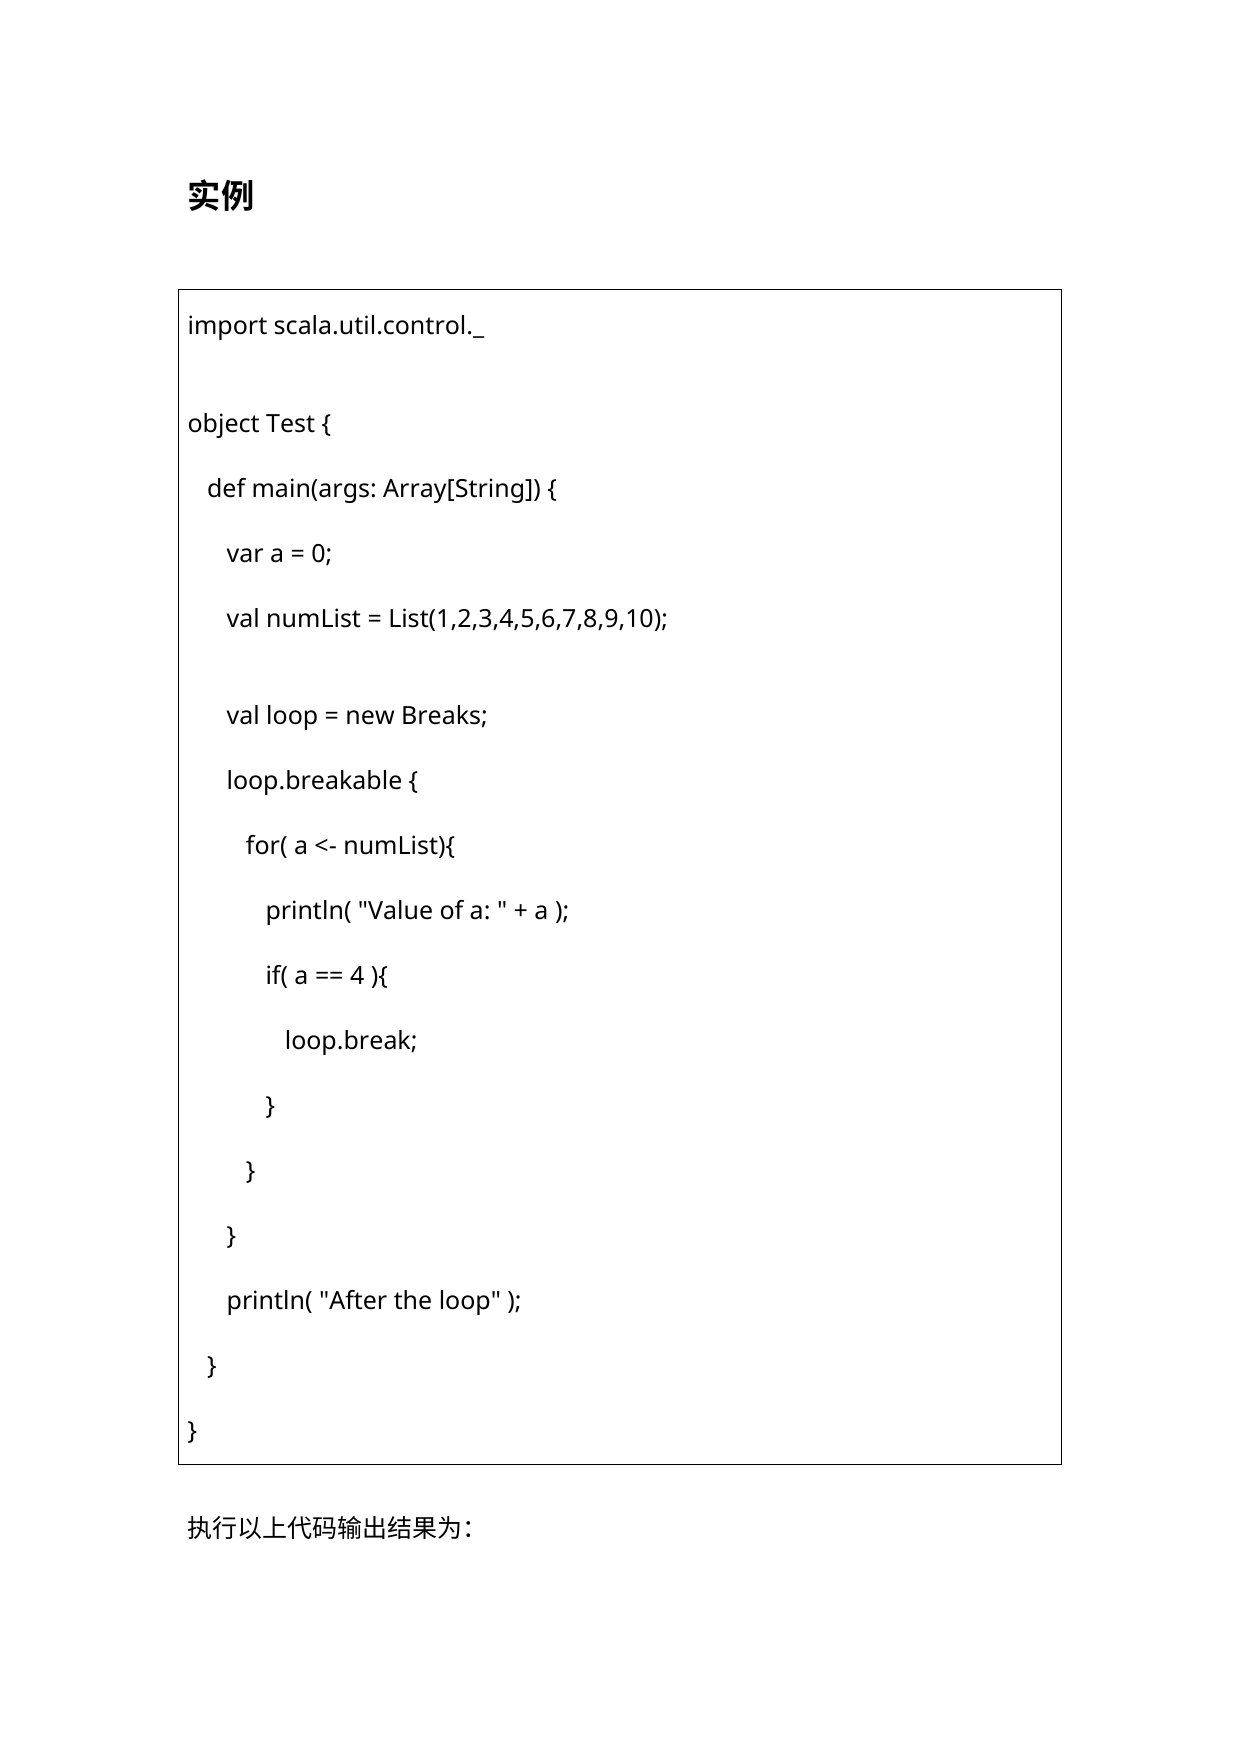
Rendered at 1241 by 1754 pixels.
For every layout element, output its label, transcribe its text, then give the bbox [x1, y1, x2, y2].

text var a = 0; [187, 520, 1053, 585]
text } [179, 1394, 1061, 1464]
text } [187, 1202, 1053, 1267]
text val loop = new Breaks; [187, 682, 1053, 747]
text loop.breakable { [187, 747, 1053, 812]
text loop.break; [187, 1007, 1053, 1072]
text println( "After the loop" ); [187, 1267, 1053, 1332]
text import scala.util.control._ [179, 290, 1061, 357]
text object Test { [187, 390, 1053, 455]
text } [187, 1137, 1053, 1202]
text val numList = List(1,2,3,4,5,6,7,8,9,10); [187, 585, 1053, 650]
text if( a == 4 ){ [187, 942, 1053, 1007]
text } [187, 1332, 1053, 1394]
text } [187, 1072, 1053, 1137]
text println( "Value of a: " + a ); [187, 877, 1053, 942]
text for( a <- numList){ [187, 812, 1053, 877]
text def main(args: Array[String]) { [187, 455, 1053, 520]
text 执行以上代码输出结果为： [187, 1494, 1053, 1559]
subtitle 实例 [187, 162, 1053, 227]
